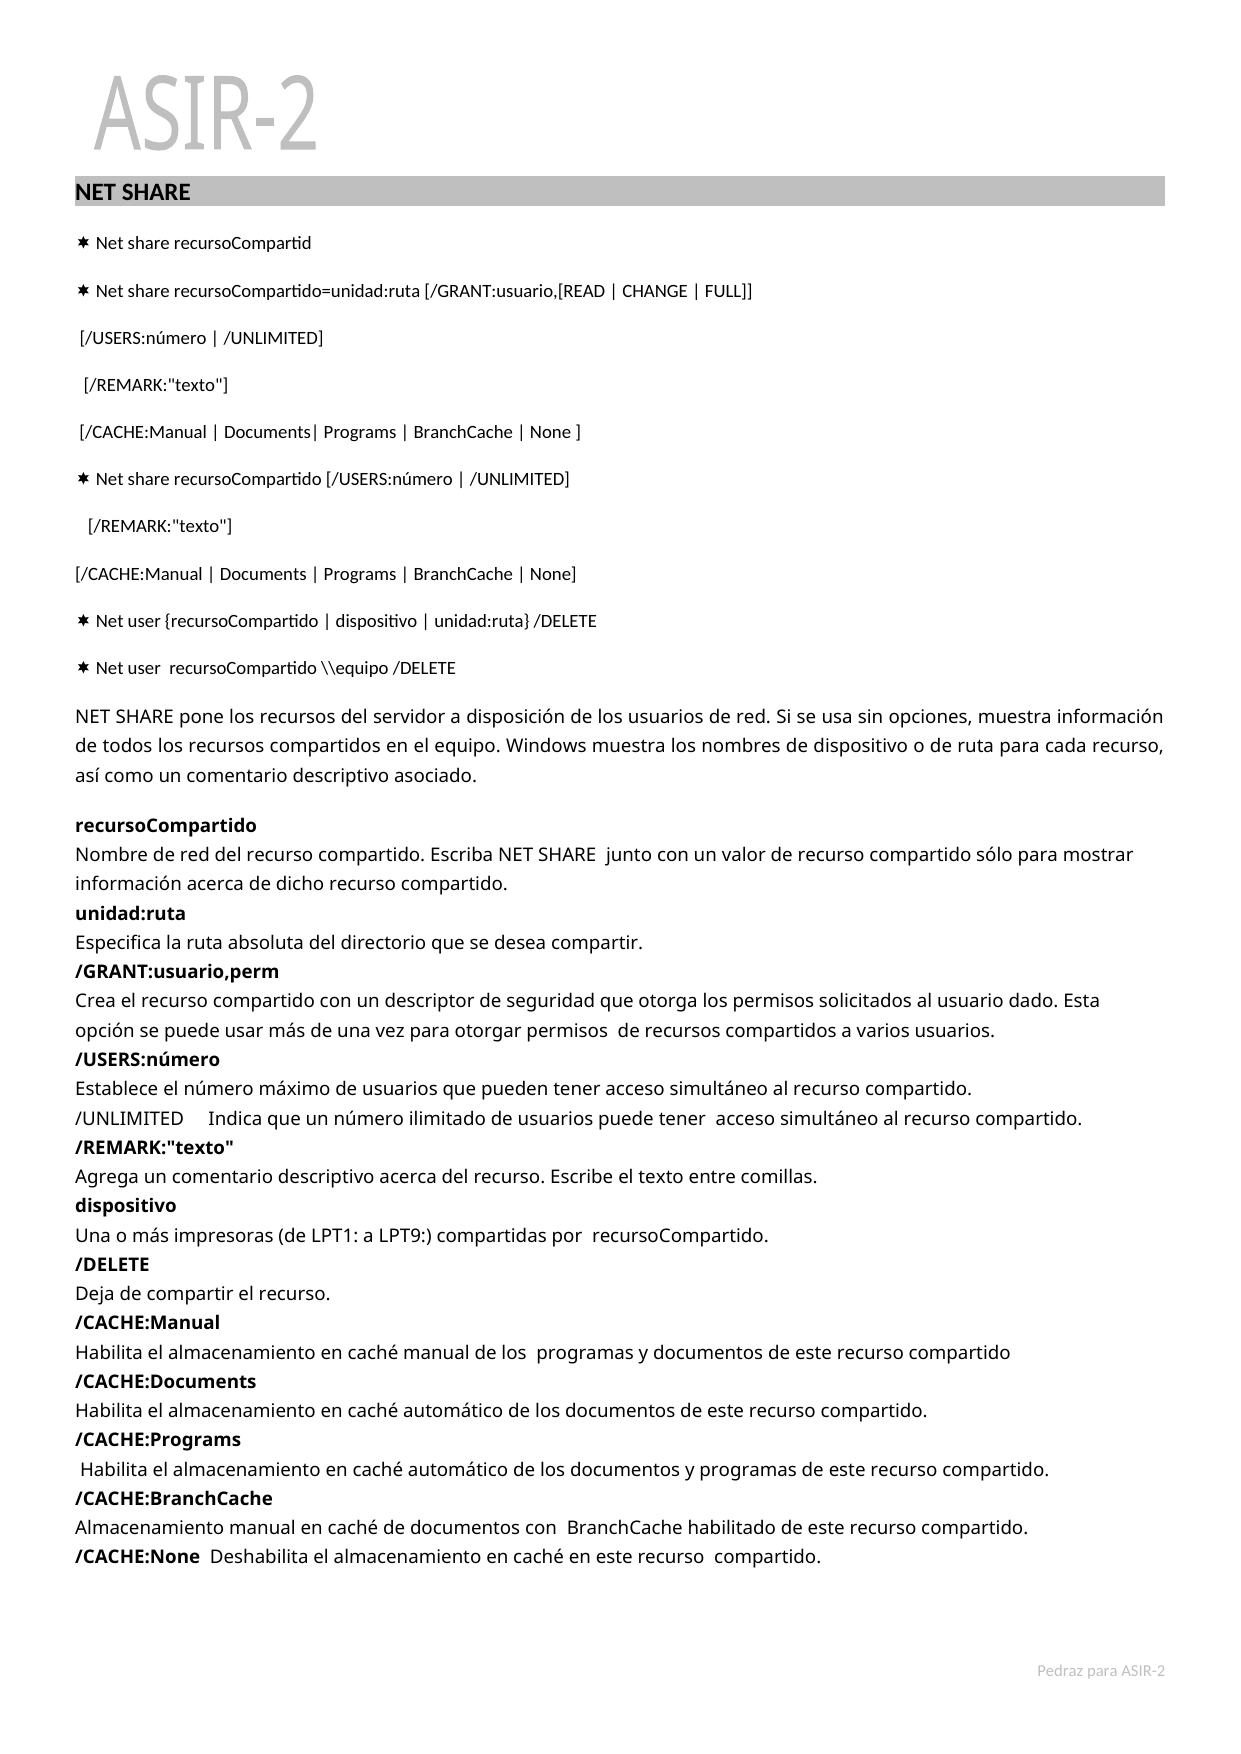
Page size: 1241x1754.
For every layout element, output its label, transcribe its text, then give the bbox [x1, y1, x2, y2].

text Net share recursoCompartido=unidad:ruta [/GRANT:usuario,[READ | CHANGE | FULL]] [75, 279, 1165, 302]
text Habilita el almacenamiento en caché automático de los documentos de este recurso compartido. [75, 1397, 1165, 1423]
text /CACHE:Programs [75, 1427, 1165, 1452]
text Deja de compartir el recurso. [75, 1280, 1165, 1306]
text unidad:ruta [75, 900, 1165, 925]
text Crea el recurso compartido con un descriptor de seguridad que otorga los permisos solicitados al usuario dado. Esta opción se puede usar más de una vez para otorgar permisos de recursos compartidos a varios usuarios. [75, 988, 1165, 1042]
text Una o más impresoras (de LPT1: a LPT9:) compartidas por recursoCompartido. [75, 1222, 1165, 1247]
text Net share recursoCompartid [75, 232, 1165, 254]
text /REMARK:"texto" [75, 1134, 1165, 1159]
text /CACHE:None Deshabilita el almacenamiento en caché en este recurso compartido. [75, 1544, 1165, 1569]
text dispositivo [75, 1193, 1165, 1218]
text NET SHARE pone los recursos del servidor a disposición de los usuarios de red. Si se usa sin opciones, muestra información de todos los recursos compartidos en el equipo. Windows muestra los nombres de dispositivo o de ruta para cada recurso, así como un comentario descriptivo asociado. [75, 703, 1165, 787]
text /UNLIMITED Indica que un número ilimitado de usuarios puede tener acceso simultáneo al recurso compartido. [75, 1105, 1165, 1130]
text Establece el número máximo de usuarios que pueden tener acceso simultáneo al recurso compartido. [75, 1076, 1165, 1101]
text Especifica la ruta absoluta del directorio que se desea compartir. [75, 929, 1165, 955]
text /CACHE:Manual [75, 1310, 1165, 1335]
text Net user {recursoCompartido | dispositivo | unidad:ruta} /DELETE [75, 609, 1165, 632]
text /GRANT:usuario,perm [75, 958, 1165, 984]
text [/REMARK:"texto"] [75, 515, 1165, 538]
text [/REMARK:"texto"] [75, 373, 1165, 396]
text [/USERS:número | /UNLIMITED] [75, 326, 1165, 349]
text /USERS:número [75, 1046, 1165, 1072]
text [/CACHE:Manual | Documents | Programs | BranchCache | None] [75, 562, 1165, 585]
text Nombre de red del recurso compartido. Escriba NET SHARE junto con un valor de recurso compartido sólo para mostrar información acerca de dicho recurso compartido. [75, 841, 1165, 896]
text NET SHARE [75, 176, 1165, 206]
text Almacenamiento manual en caché de documentos con BranchCache habilitado de este recurso compartido. [75, 1514, 1165, 1540]
text /CACHE:Documents [75, 1368, 1165, 1394]
text /DELETE [75, 1251, 1165, 1277]
text /CACHE:BranchCache [75, 1485, 1165, 1511]
text Agrega un comentario descriptivo acerca del recurso. Escribe el texto entre comillas. [75, 1163, 1165, 1189]
text [/CACHE:Manual | Documents| Programs | BranchCache | None ] [75, 420, 1165, 443]
text Net user recursoCompartido \\equipo /DELETE [75, 656, 1165, 679]
text recursoCompartido [75, 812, 1165, 838]
text Habilita el almacenamiento en caché automático de los documentos y programas de este recurso compartido. [75, 1456, 1165, 1482]
text Habilita el almacenamiento en caché manual de los programas y documentos de este recurso compartido [75, 1339, 1165, 1364]
text Net share recursoCompartido [/USERS:número | /UNLIMITED] [75, 467, 1165, 490]
